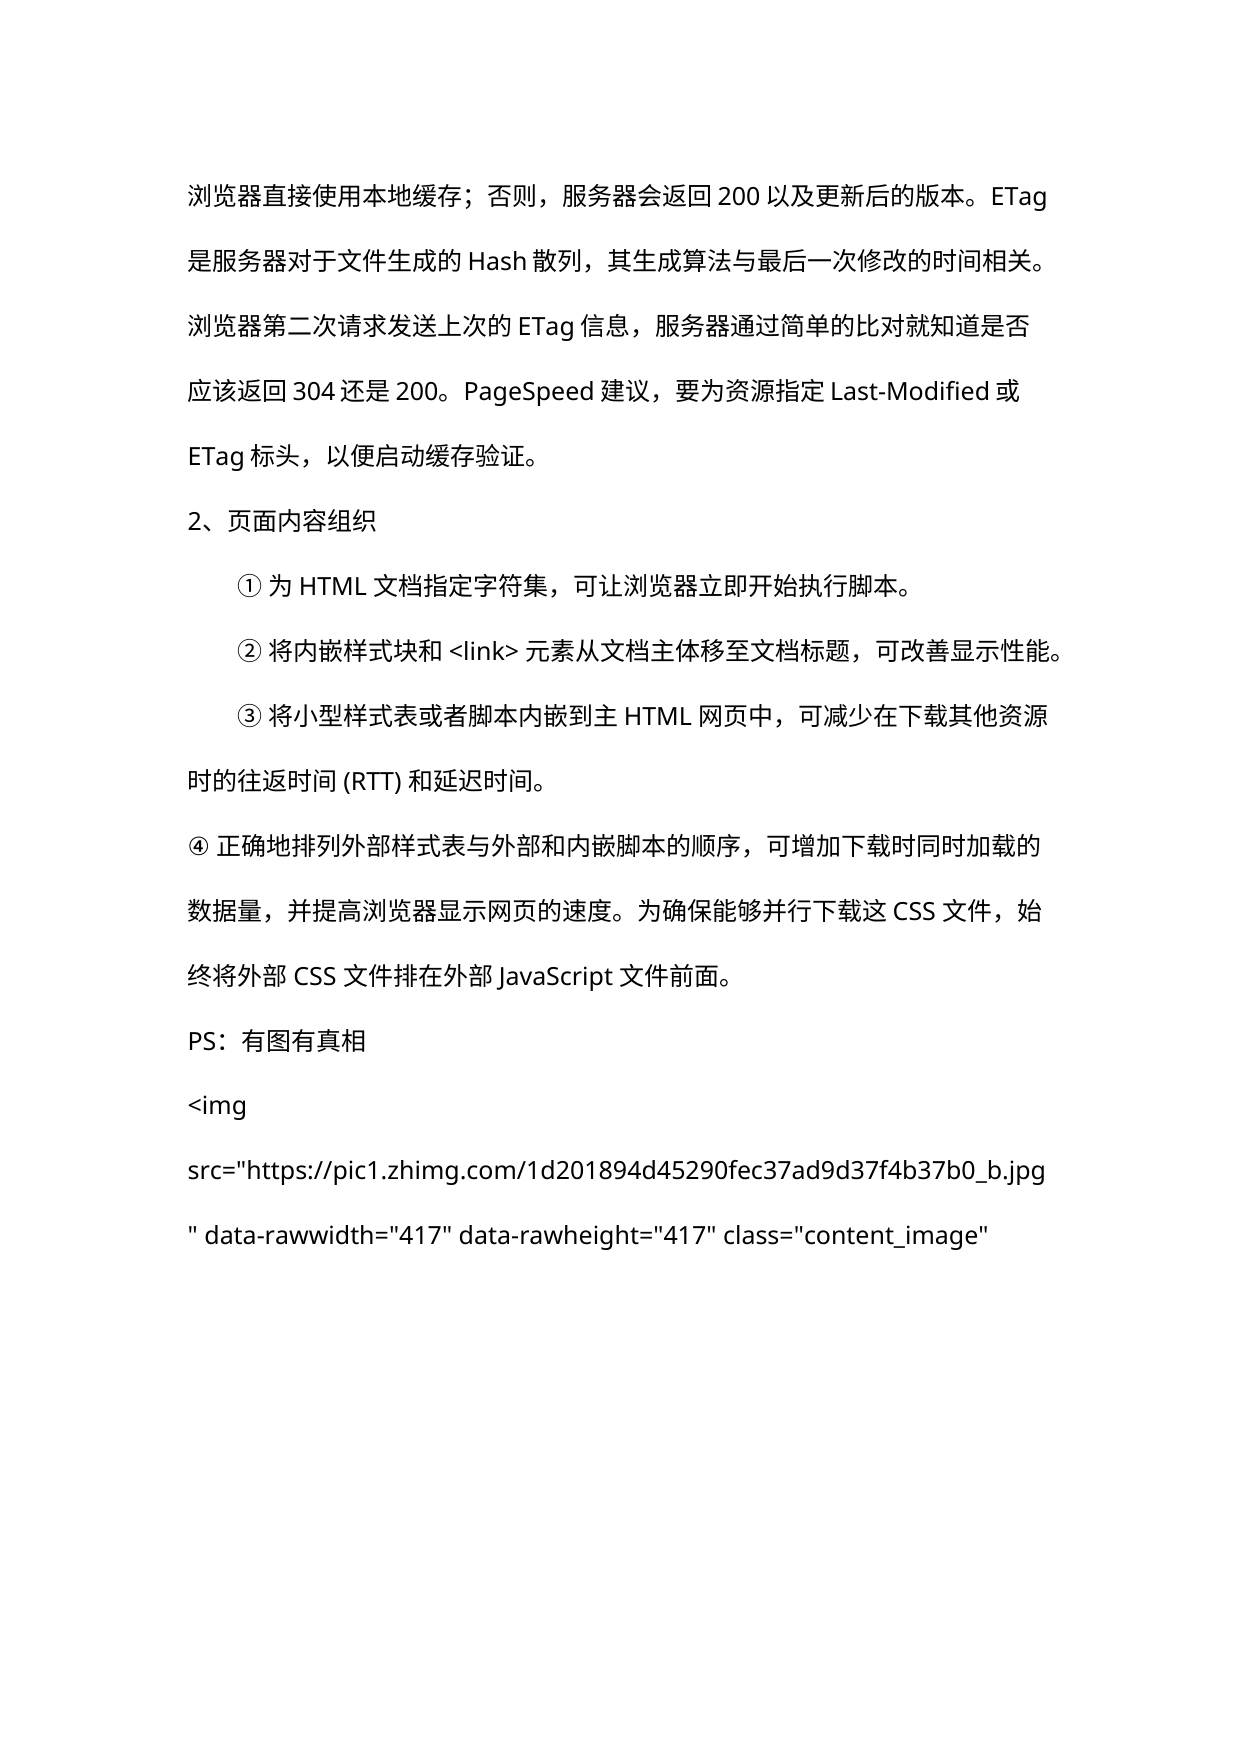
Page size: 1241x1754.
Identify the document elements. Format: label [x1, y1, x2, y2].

text [187, 162, 1053, 1267]
